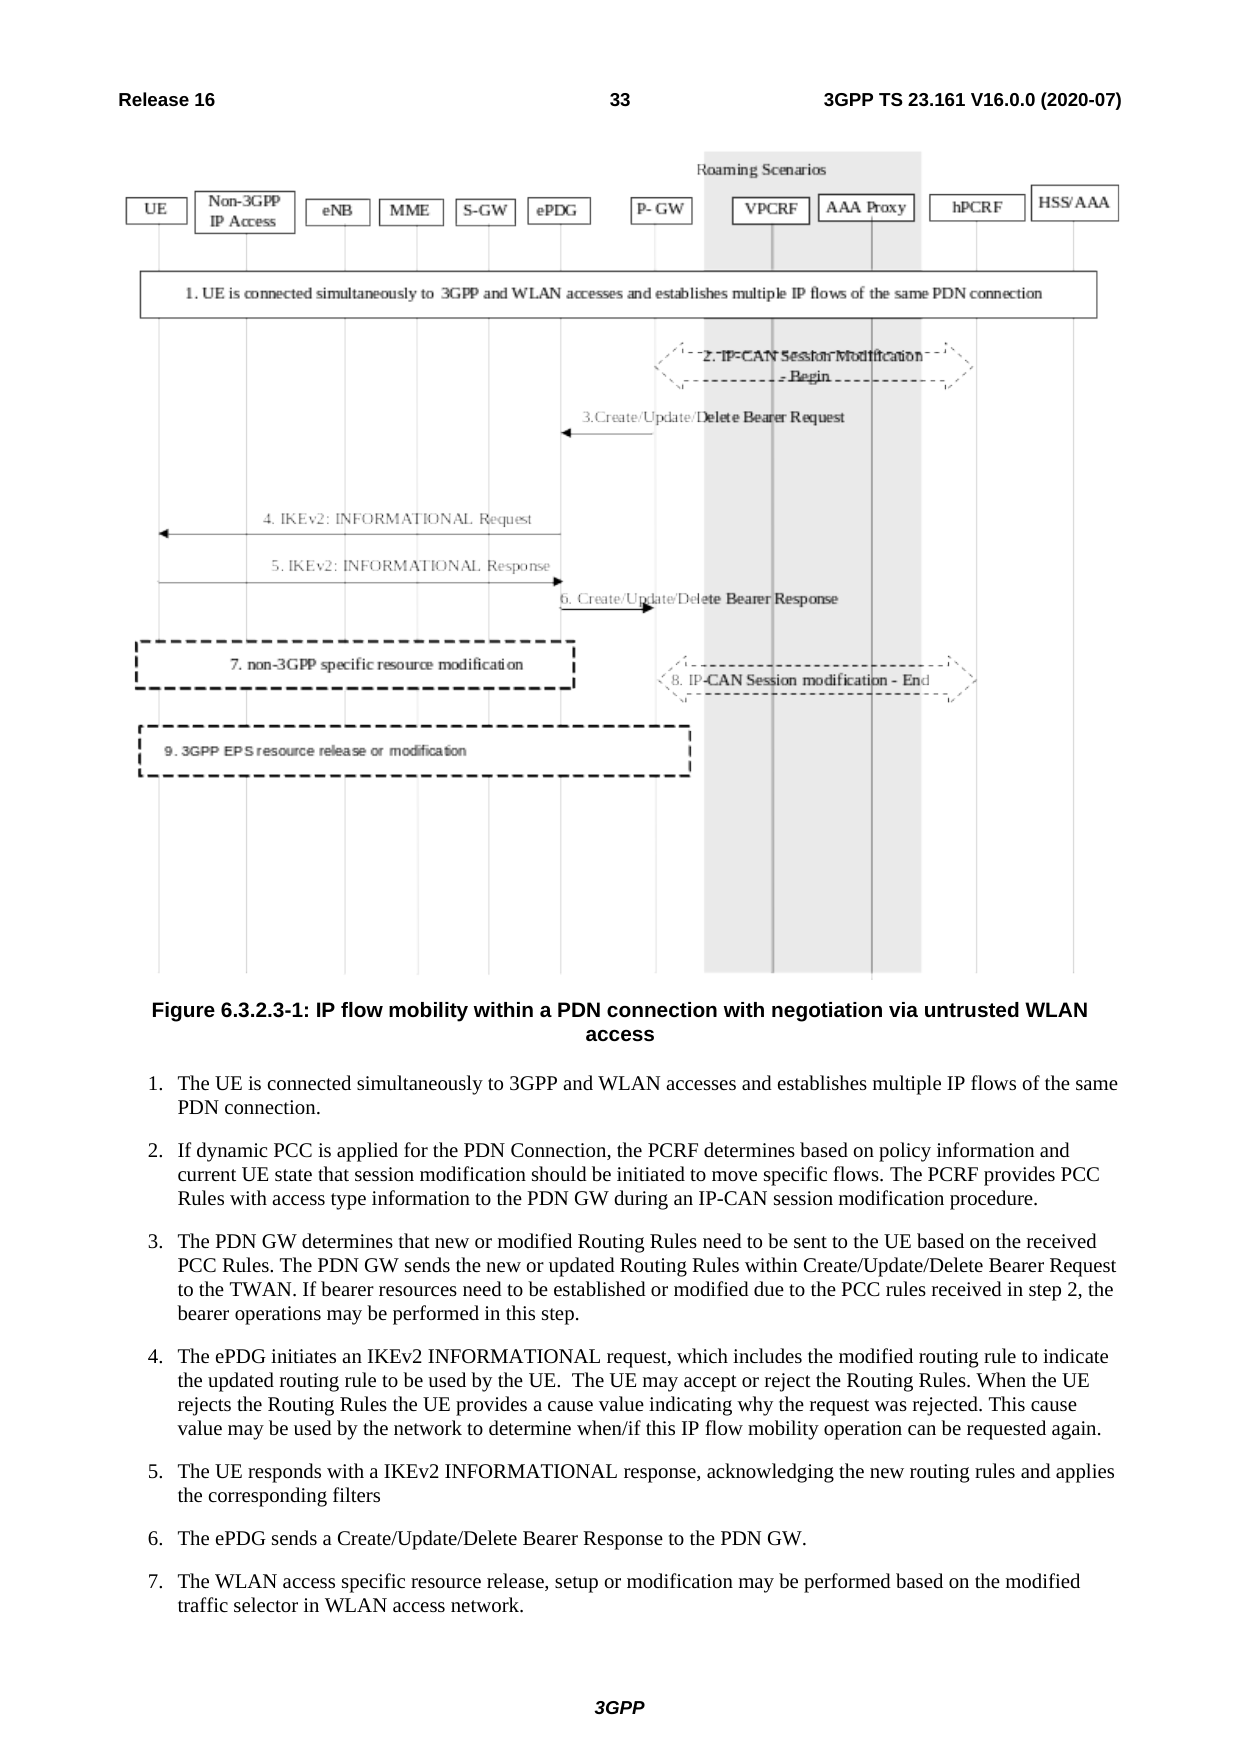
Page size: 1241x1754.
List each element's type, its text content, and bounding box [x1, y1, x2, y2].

text 6. The ePDG sends a Create/Update/Delete Bearer Response to the PDN GW. [148, 1526, 1122, 1550]
text 1. The UE is connected simultaneously to 3GPP and WLAN accesses and establishes multiple IP flows of the same PDN connection. [148, 1071, 1122, 1119]
text Figure 6.3.2.3-1: IP flow mobility within a PDN connection with negotiation via untrusted WLAN access [118, 998, 1122, 1046]
text 3. The PDN GW determines that new or modified Routing Rules need to be sent to the UE based on the received PCC Rules. The PDN GW sends the new or updated Routing Rules within Create/Update/Delete Bearer Request to the TWAN. If bearer resources need to be established or modified due to the PCC rules received in step 2, the bearer operations may be performed in this step. [148, 1229, 1122, 1325]
text 7. The WLAN access specific resource release, setup or modification may be performed based on the modified traffic selector in WLAN access network. [148, 1568, 1122, 1617]
text 2. If dynamic PCC is applied for the PDN Connection, the PCRF determines based on policy information and current UE state that session modification should be initiated to move specific flows. The PCRF provides PCC Rules with access type information to the PDN GW during an IP-CAN session modification procedure. [148, 1138, 1122, 1210]
text 4. The ePDG initiates an IKEv2 INFORMATIONAL request, which includes the modified routing rule to indicate the updated routing rule to be used by the UE. The UE may accept or reject the Routing Rules. When the UE rejects the Routing Rules the UE provides a cause value indicating why the request was rejected. This cause value may be used by the network to determine when/if this IP flow mobility operation can be requested again. [148, 1344, 1122, 1440]
text 5. The UE responds with a IKEv2 INFORMATIONAL response, acknowledging the new routing rules and applies the corresponding filters [148, 1459, 1122, 1507]
